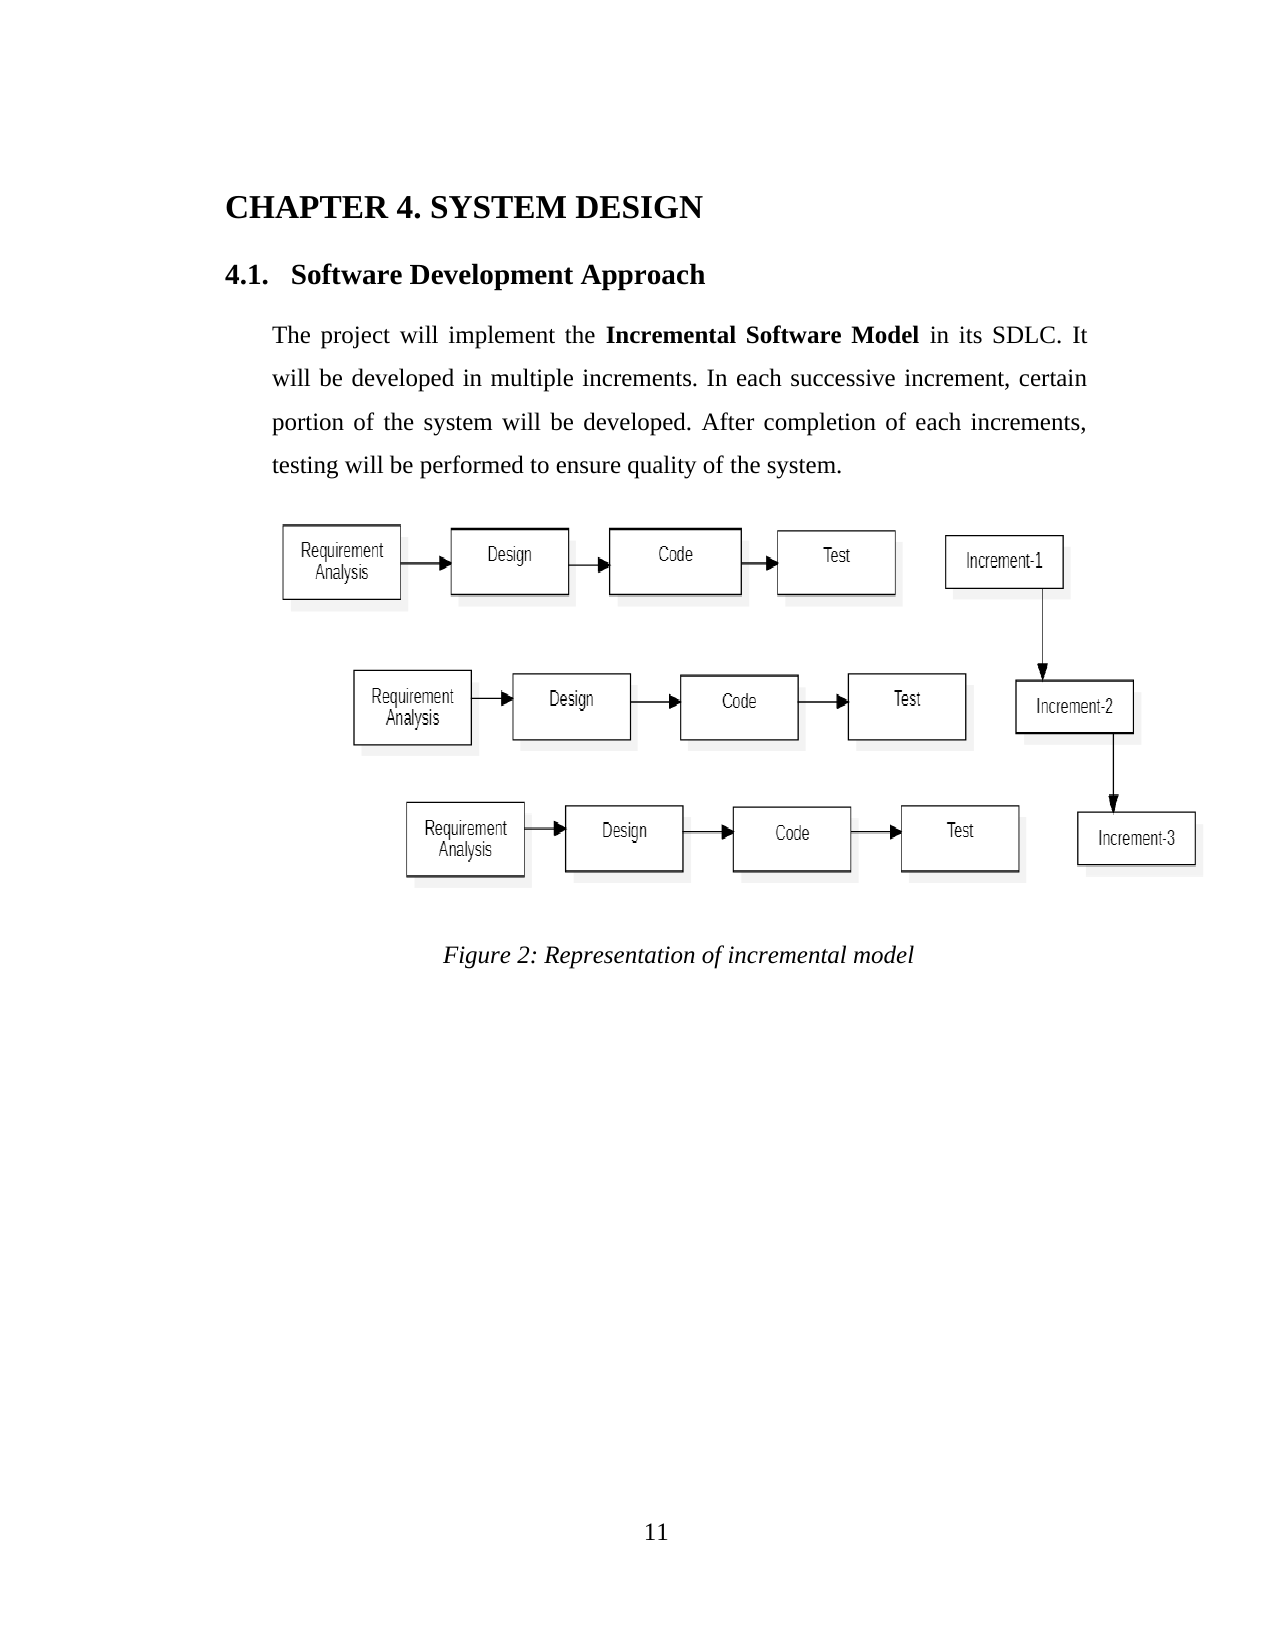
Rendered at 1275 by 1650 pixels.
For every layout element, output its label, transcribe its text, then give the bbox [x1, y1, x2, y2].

text Figure 2: Representation of incremental model [272, 940, 1087, 969]
list The project will implement the Incremental Software Model in its SDLC. It will be developed in multiple increments. In each successive increment, certain portion of the system will be developed. After completion of each increments, testing will be performed to ensure quality of the system. [272, 320, 1087, 478]
subtitle CHAPTER 4. SYSTEM DESIGN [225, 187, 1087, 226]
subtitle Software Development Approach [225, 257, 1087, 291]
picture [271, 492, 1211, 914]
